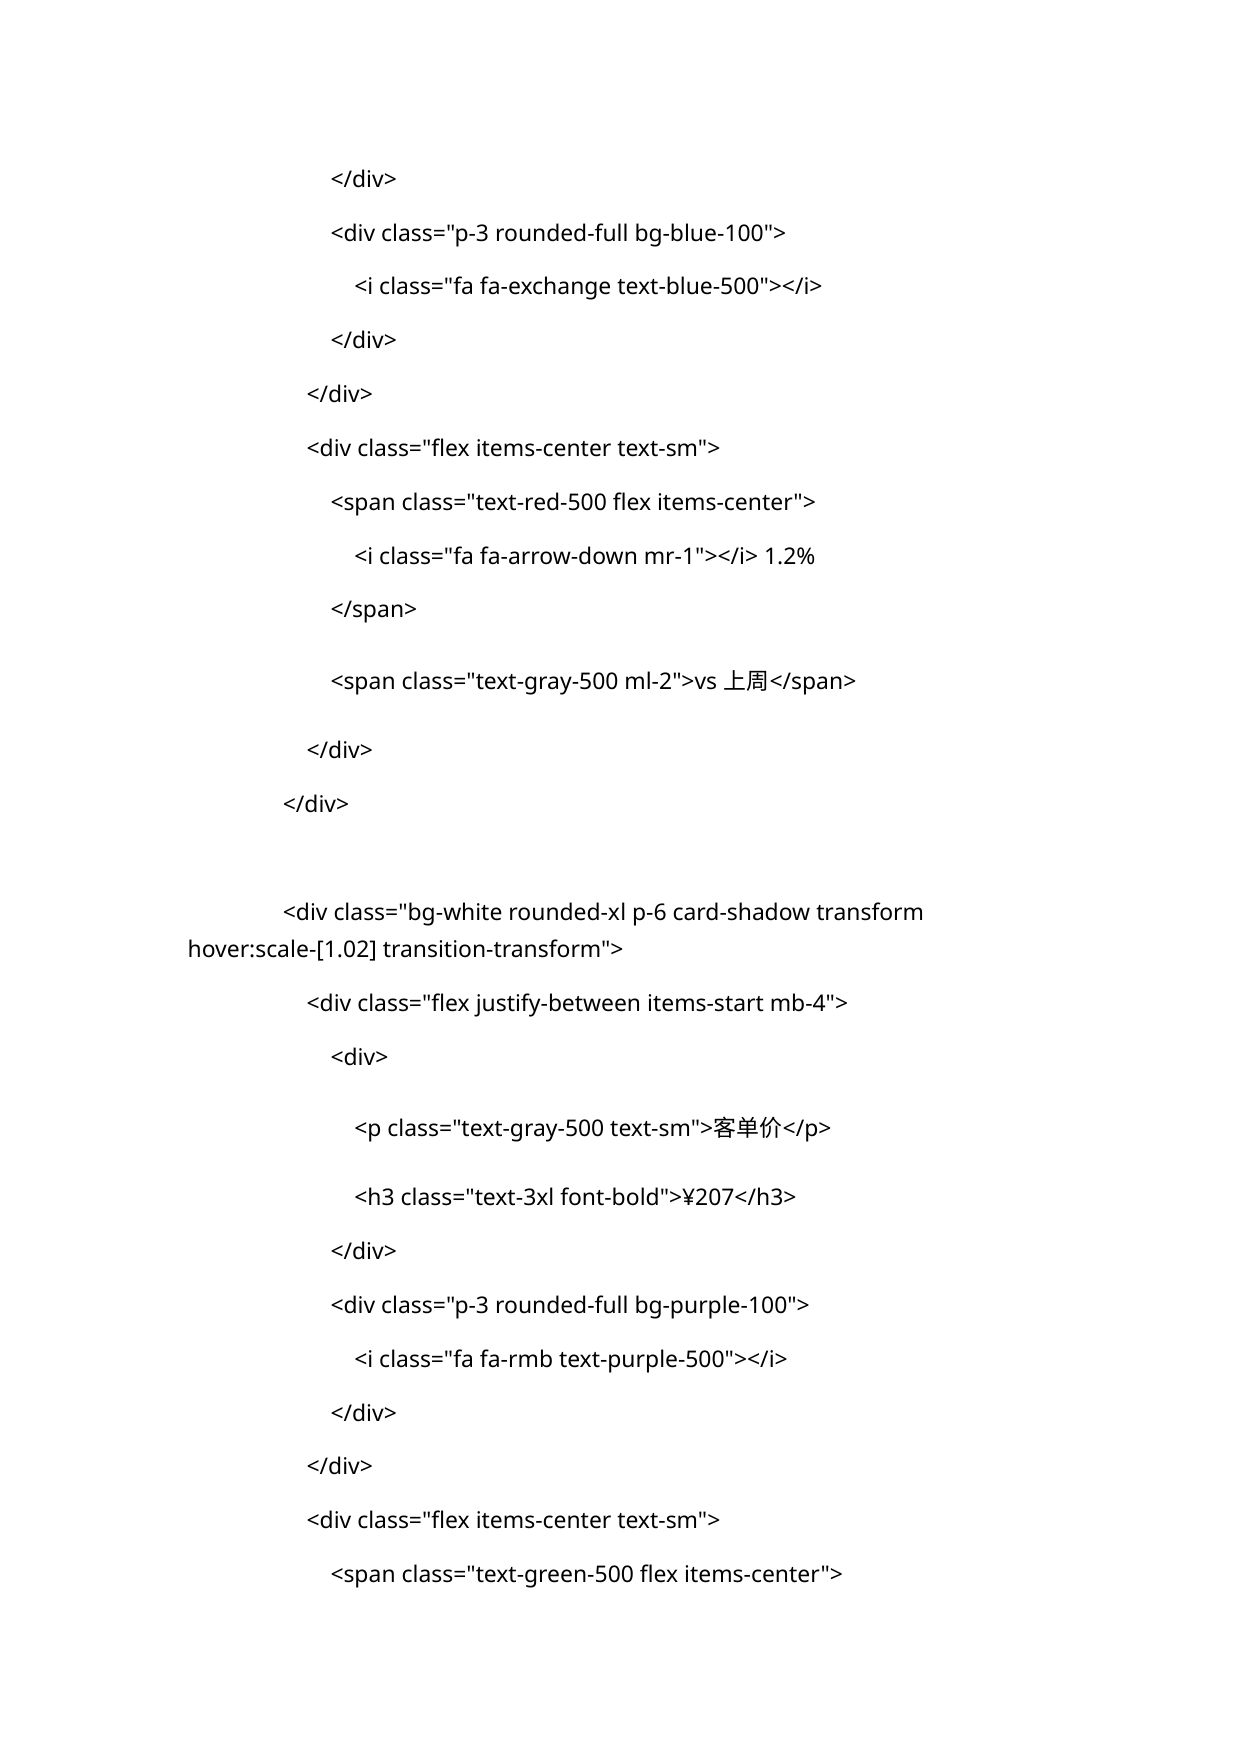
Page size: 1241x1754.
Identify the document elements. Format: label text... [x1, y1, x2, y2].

text <div class="p-3 rounded-full bg-purple-100"> [187, 1288, 1053, 1321]
text </div> [187, 1450, 1053, 1482]
text </div> [187, 787, 1053, 820]
text </div> [187, 377, 1053, 410]
text <i class="fa fa-exchange text-blue-500"></i> [187, 270, 1053, 302]
text <div class="flex items-center text-sm"> [187, 1503, 1053, 1536]
text <div class="p-3 rounded-full bg-blue-100"> [187, 216, 1053, 248]
text <div> [187, 1040, 1053, 1072]
text </div> [187, 1234, 1053, 1267]
text </div> [187, 162, 1053, 194]
text <div class="flex items-center text-sm"> [187, 431, 1053, 464]
text <span class="text-red-500 flex items-center"> [187, 485, 1053, 518]
text <span class="text-gray-500 ml-2">vs 上周</span> [187, 647, 1053, 712]
text <h3 class="text-3xl font-bold">¥207</h3> [187, 1180, 1053, 1213]
text <p class="text-gray-500 text-sm">客单价</p> [187, 1094, 1053, 1159]
text </div> [187, 323, 1053, 356]
text </span> [187, 593, 1053, 625]
text <div class="bg-white rounded-xl p-6 card-shadow transform hover:scale-[1.02] transition-transform"> [187, 895, 1053, 965]
text <div class="flex justify-between items-start mb-4"> [187, 986, 1053, 1018]
text <i class="fa fa-arrow-down mr-1"></i> 1.2% [187, 539, 1053, 571]
text <i class="fa fa-rmb text-purple-500"></i> [187, 1342, 1053, 1374]
text </div> [187, 1396, 1053, 1428]
text </div> [187, 733, 1053, 766]
text <span class="text-green-500 flex items-center"> [187, 1557, 1053, 1590]
